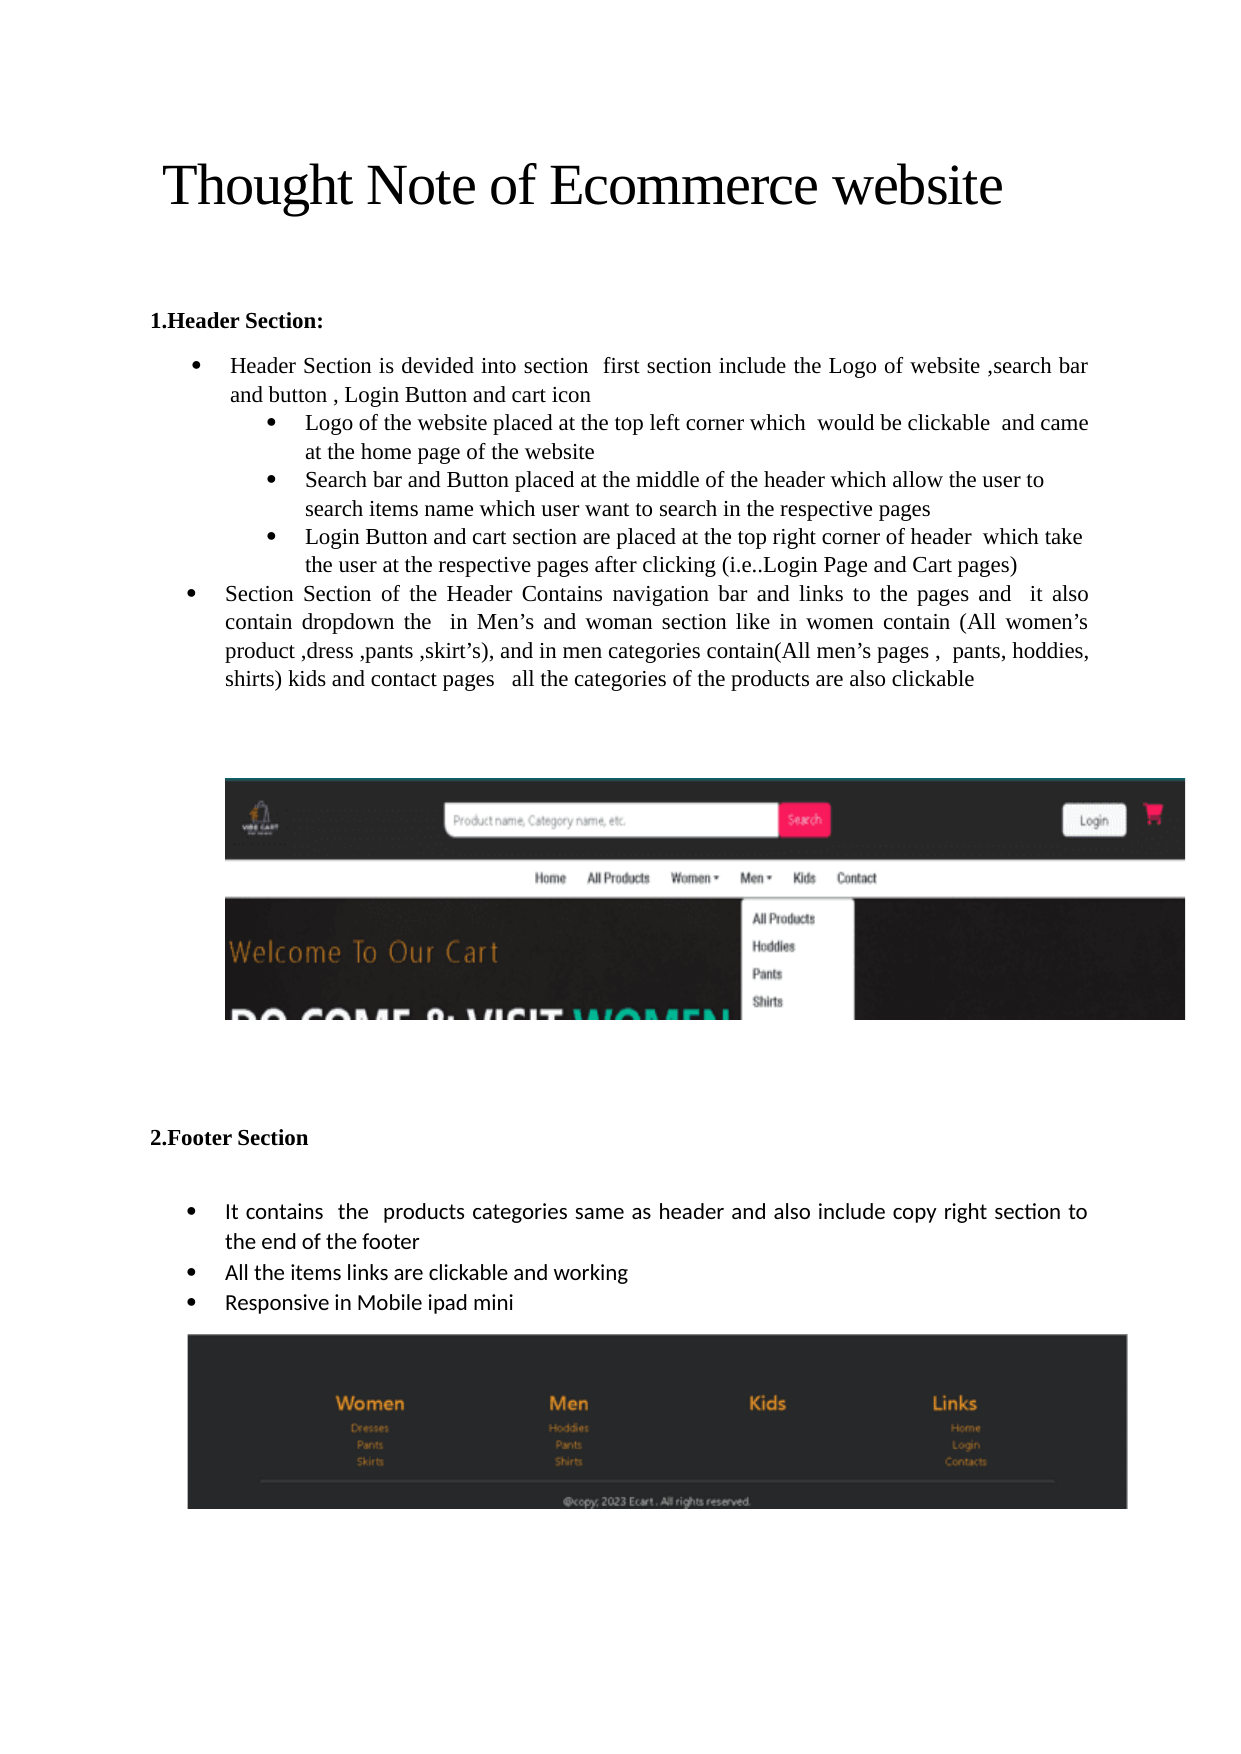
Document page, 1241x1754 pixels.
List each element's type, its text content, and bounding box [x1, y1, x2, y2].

picture [187, 1334, 1128, 1509]
list Search bar and Button placed at the middle of the header which allow the user to search items name which user want to search in the respective pages [267, 466, 1090, 521]
text 2.Footer Section [150, 1124, 1090, 1150]
text 1.Header Section: [150, 307, 1090, 334]
list Header Section is devided into section first section include the Logo of website ,search bar and button , Login Button and cart icon [192, 352, 1090, 407]
list Logo of the website placed at the top left corner which would be clickable and came at the home page of the website [267, 409, 1090, 464]
picture [225, 778, 1185, 1020]
list Section Section of the Header Contains navigation bar and links to the pages and it also contain dropdown the in Men’s and woman section like in women contain (All women’s product ,dress ,pants ,skirt’s), and in men categories contain(All men’s pages , pants, hoddies, shirts) kids and contact pages all the categories of the products are also clickable [187, 580, 1090, 692]
list Responsive in Mobile ipad mini [187, 1288, 1090, 1316]
title Thought Note of Ecommerce website [150, 150, 1090, 217]
list It contains the products categories same as header and also include copy right section to the end of the footer [187, 1197, 1090, 1256]
list Login Button and cart section are placed at the top right corner of header which take the user at the respective pages after clicking (i.e..Login Page and Cart pages) [267, 523, 1090, 578]
list All the items links are clickable and working [187, 1258, 1090, 1286]
